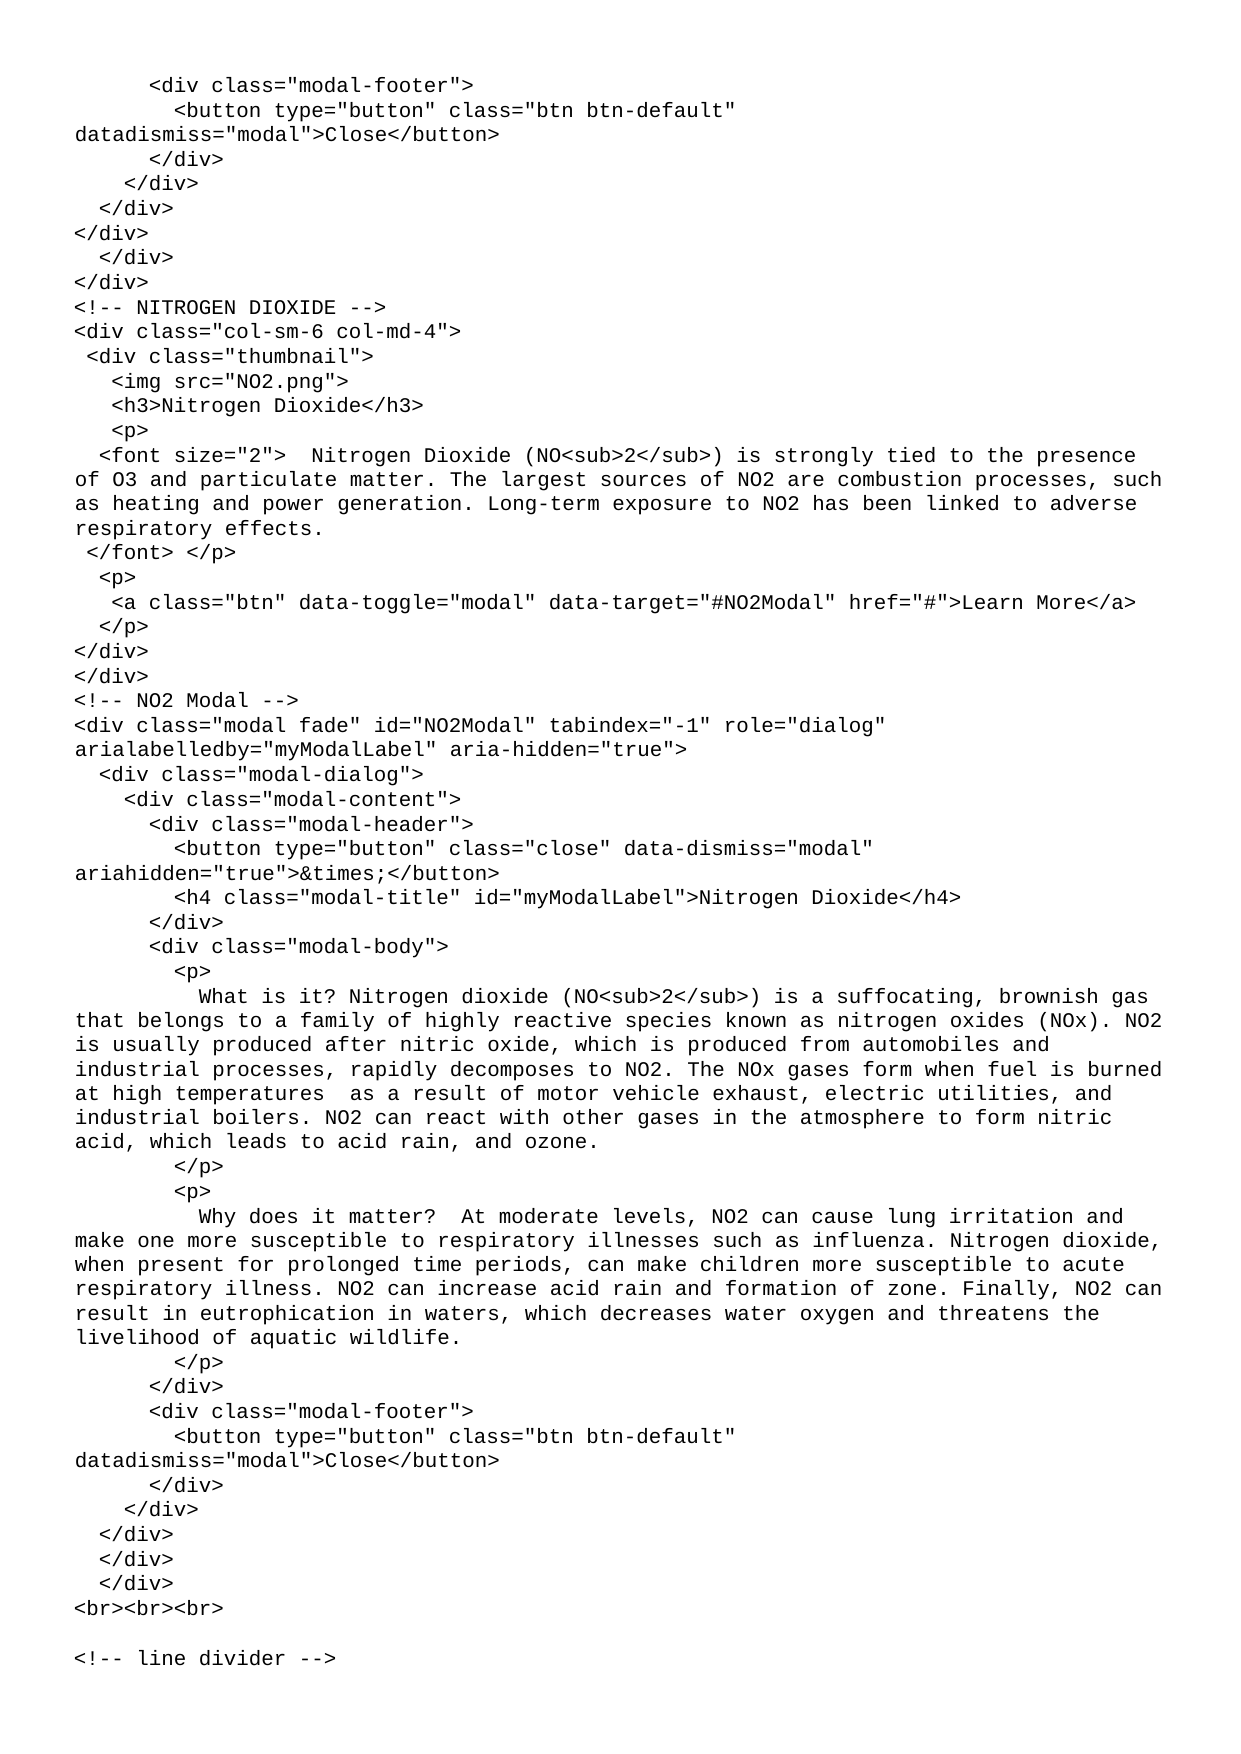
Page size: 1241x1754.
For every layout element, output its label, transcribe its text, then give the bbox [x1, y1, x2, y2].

text <div class="col-sm-6 col-md-4"> [73, 321, 1165, 345]
text <div class="modal-dialog"> [73, 764, 1165, 788]
text </div> [73, 149, 1165, 172]
text <img src="NO2.png"> [73, 371, 1165, 394]
text <button type="button" class="btn btn-default" datadismiss="modal">Close</button> [73, 100, 1165, 148]
text </div> [73, 1573, 1165, 1597]
text <p> [73, 420, 1165, 444]
text </p> [73, 1352, 240, 1375]
text </p> [73, 616, 1165, 640]
text <font size="2"> Nitrogen Dioxide (NO<sub>2</sub>) is strongly tied to the presence of O3 and particulate matter. The largest sources of NO2 are combustion processes, such as heating and power generation. Long-term exposure to NO2 has been linked to adverse respiratory effects. [73, 445, 1165, 541]
text </div> [73, 198, 1165, 222]
text </div> [73, 641, 1165, 665]
text </font> </p> [73, 542, 1165, 566]
text </div> [73, 247, 1165, 271]
text </div> [73, 1524, 1165, 1548]
text </div> [73, 223, 1165, 246]
text </p> [73, 1156, 1165, 1180]
text </div> [73, 1376, 1165, 1400]
text <h3>Nitrogen Dioxide</h3> [73, 396, 1165, 419]
text <div class="modal-footer"> [73, 1401, 1165, 1425]
text Why does it matter? At moderate levels, NO2 can cause lung irritation and make one more susceptible to respiratory illnesses such as influenza. Nitrogen dioxide, when present for prolonged time periods, can make children more susceptible to acute respiratory illness. NO2 can increase acid rain and formation of zone. Finally, NO2 can result in eutrophication in waters, which decreases water oxygen and threatens the livelihood of aquatic wildlife. [73, 1206, 1165, 1351]
text <div class="modal fade" id="NO2Modal" tabindex="-1" role="dialog" arialabelledby="myModalLabel" aria-hidden="true"> [73, 715, 1165, 763]
text <!-- NITROGEN DIOXIDE --> [73, 297, 1165, 320]
text <h4 class="modal-title" id="myModalLabel">Nitrogen Dioxide</h4> [73, 887, 1165, 911]
text <div class="modal-footer"> [73, 75, 1165, 99]
text <div class="modal-body"> [73, 937, 1165, 960]
text <button type="button" class="close" data-dismiss="modal" ariahidden="true">&times;</button> [73, 838, 1165, 886]
text <button type="button" class="btn btn-default" datadismiss="modal">Close</button> [73, 1426, 1165, 1474]
text </div> [73, 1549, 1165, 1572]
text <p> [73, 1181, 1165, 1204]
text <div class="modal-content"> [73, 789, 1165, 812]
text </div> [73, 1475, 1165, 1498]
text </div> [73, 272, 1165, 296]
text </div> [73, 1499, 1165, 1523]
text <p> [73, 961, 1165, 985]
text <div class="modal-header"> [73, 813, 1165, 837]
text <!-- NO2 Modal --> [73, 691, 1165, 714]
text <div class="thumbnail"> [73, 346, 1165, 370]
text <!-- line divider --> [73, 1648, 1165, 1672]
text What is it? Nitrogen dioxide (NO<sub>2</sub>) is a suffocating, brownish gas that belongs to a family of highly reactive species known as nitrogen oxides (NOx). NO2 is usually produced after nitric oxide, which is produced from automobiles and industrial processes, rapidly decomposes to NO2. The NOx gases form when fuel is burned at high temperatures as a result of motor vehicle exhaust, electric utilities, and industrial boilers. NO2 can react with other gases in the atmosphere to form nitric acid, which leads to acid rain, and ozone. [73, 986, 1165, 1155]
text </div> [73, 912, 1165, 936]
text <br><br><br> [73, 1598, 1165, 1622]
text <p> [73, 567, 1165, 591]
text </div> [73, 173, 1165, 197]
text </div> [73, 666, 1165, 689]
text <a class="btn" data-toggle="modal" data-target="#NO2Modal" href="#">Learn More</a> [73, 592, 1165, 615]
